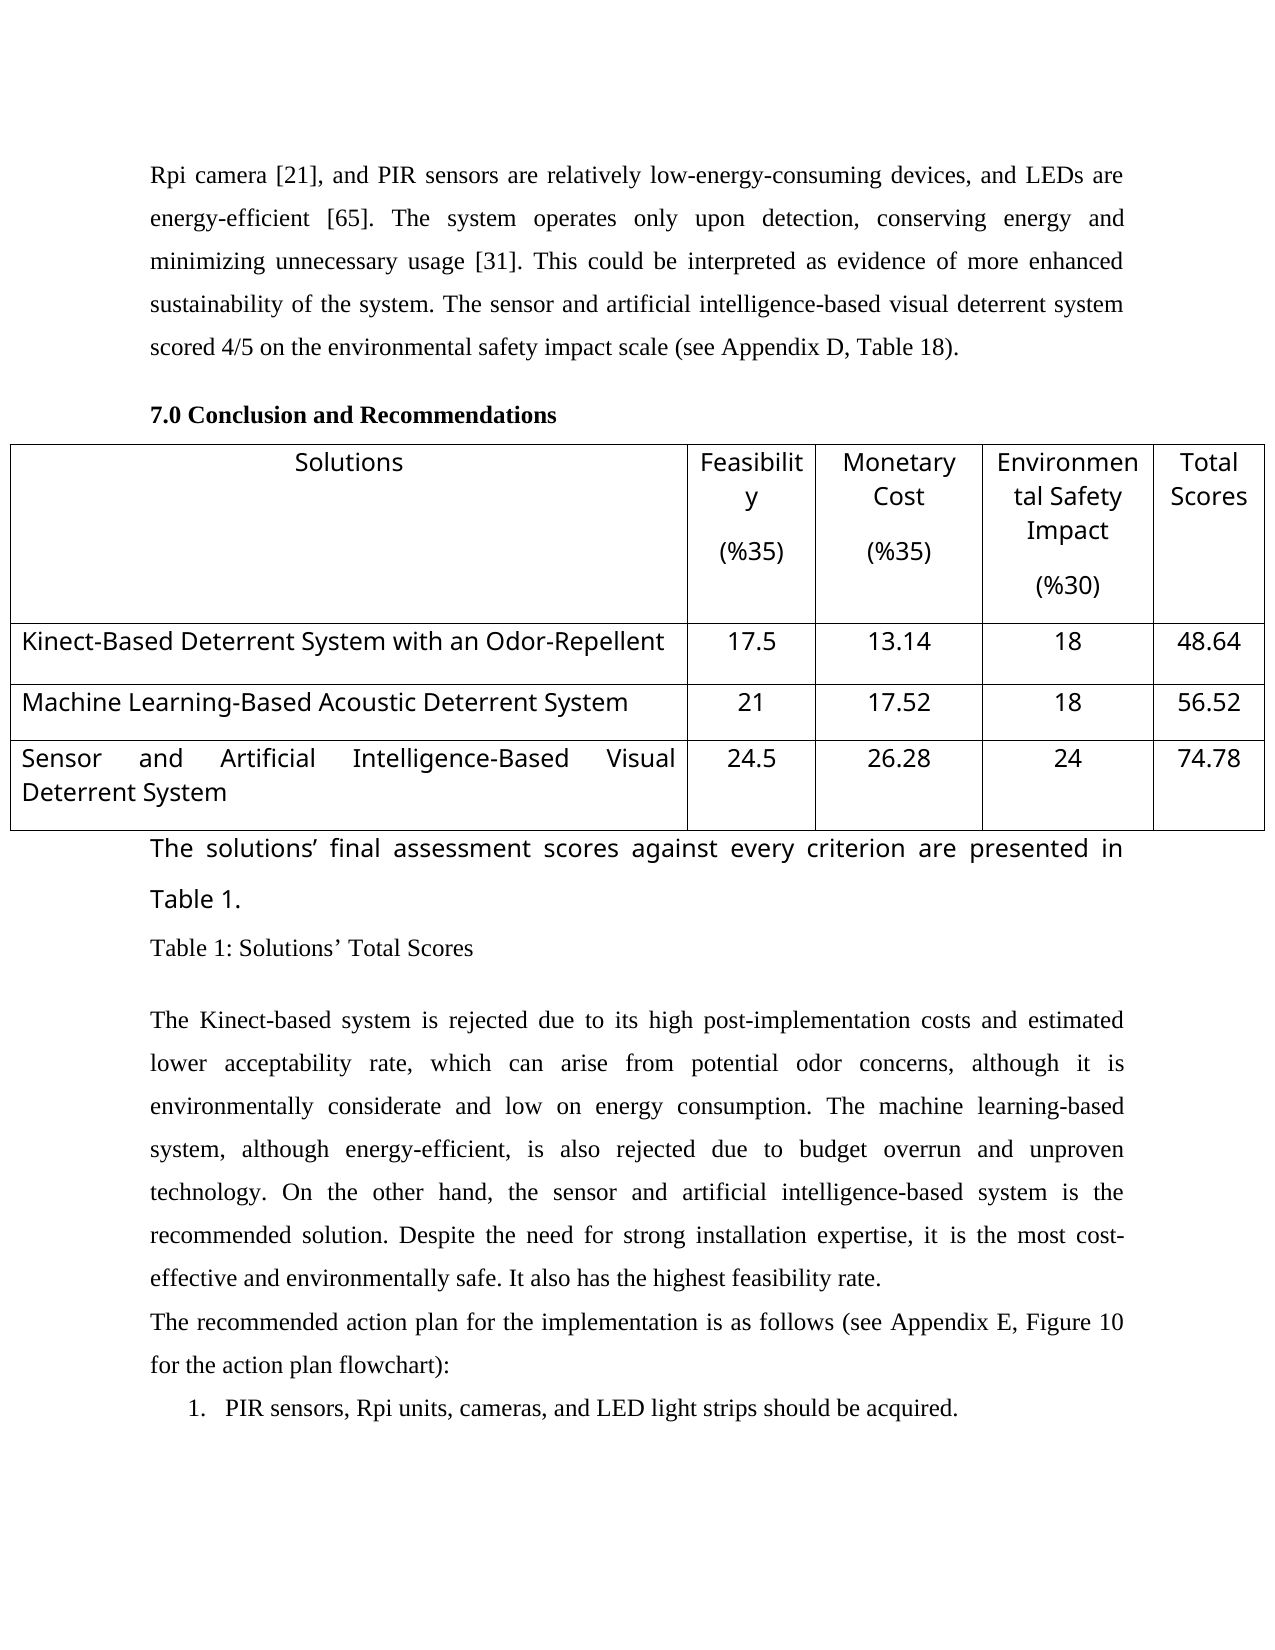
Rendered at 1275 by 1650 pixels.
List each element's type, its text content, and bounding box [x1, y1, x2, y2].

table_header Total Scores [1154, 445, 1264, 623]
table_header Feasibility (%35) [688, 445, 815, 623]
table_header Environmental Safety Impact (%30) [983, 445, 1153, 623]
table_cell Machine Learning-Based Acoustic Deterrent System [11, 685, 687, 740]
table_cell 26.28 [816, 741, 982, 830]
list PIR sensors, Rpi units, cameras, and LED light strips should be acquired. [187, 1393, 1125, 1422]
table_cell 17.52 [816, 685, 982, 740]
table_cell 17.5 [688, 624, 815, 683]
table_cell Sensor and Artificial Intelligence-Based Visual Deterrent System [11, 741, 687, 830]
table_header Solutions [11, 445, 687, 623]
table_cell 24 [983, 741, 1153, 830]
table_cell 56.52 [1154, 685, 1264, 740]
subtitle 7.0 Conclusion and Recommendations [150, 401, 1125, 429]
table_header Monetary Cost (%35) [816, 445, 982, 623]
table_cell 21 [688, 685, 815, 740]
text The recommended action plan for the implementation is as follows (see Appendix E, Figure 10 for the action plan flowchart): [150, 1307, 1125, 1378]
table_cell 74.78 [1154, 741, 1264, 830]
table_cell 18 [983, 685, 1153, 740]
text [150, 160, 1125, 361]
table_cell 13.14 [816, 624, 982, 683]
text The Kinect-based system is rejected due to its high post-implementation costs and estimated lower acceptability rate, which can arise from potential odor concerns, although it is environmentally considerate and low on energy consumption. The machine learning-based system, although energy-efficient, is also rejected due to budget overrun and unproven technology. On the other hand, the sensor and artificial intelligence-based system is the recommended solution. Despite the need for strong installation expertise, it is the most cost-effective and environmentally safe. It also has the highest feasibility rate. [150, 1005, 1125, 1292]
table_cell 24.5 [688, 741, 815, 830]
table_cell 48.64 [1154, 624, 1264, 683]
table_cell Kinect-Based Deterrent System with an Odor-Repellent [11, 624, 687, 683]
text Table 1: Solutions’ Total Scores [150, 933, 1035, 962]
text The solutions’ final assessment scores against every criterion are presented in Table 1. [150, 831, 1125, 916]
table_cell 18 [983, 624, 1153, 683]
